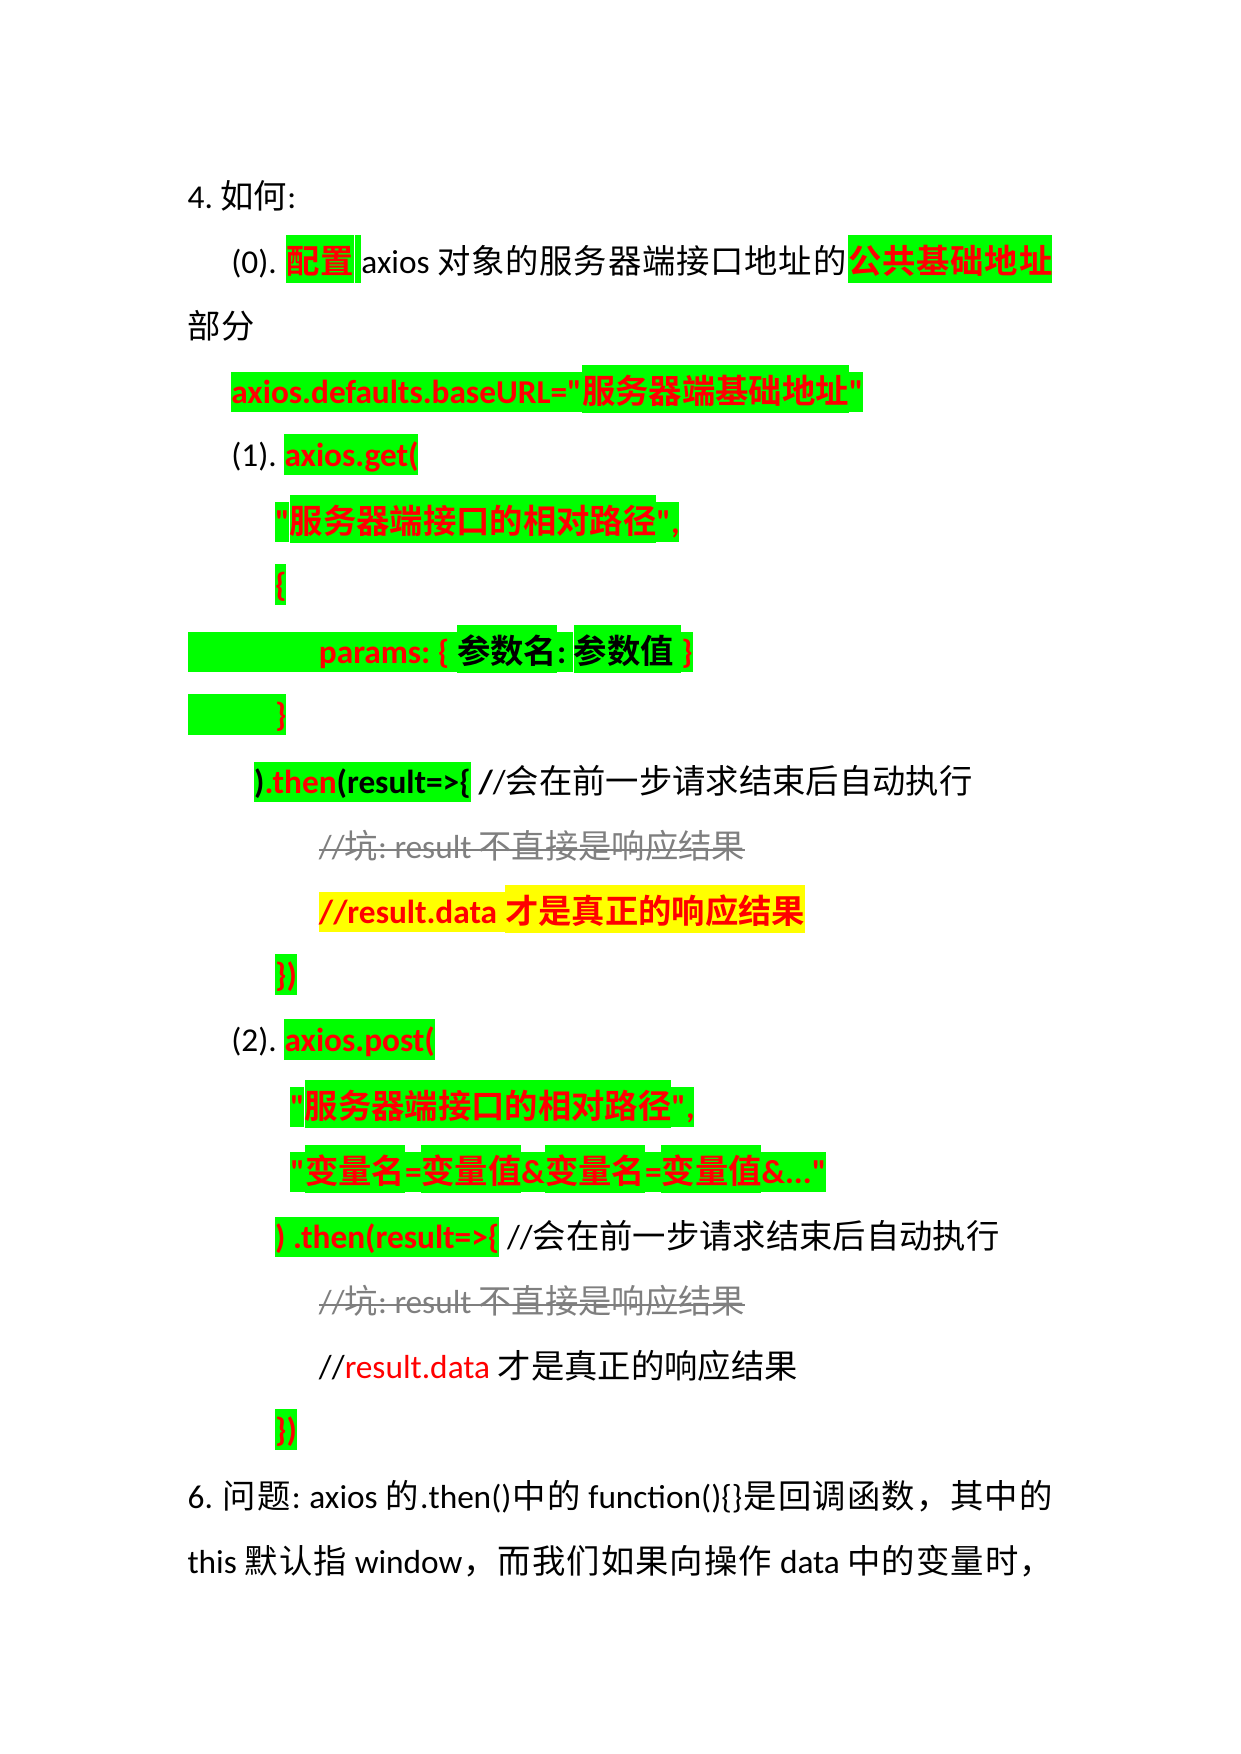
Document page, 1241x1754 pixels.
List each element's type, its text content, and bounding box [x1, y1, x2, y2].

text //result.data 才是真正的响应结果 [187, 1332, 1053, 1397]
text "服务器端接口的相对路径", [187, 487, 1053, 552]
text (1). axios.get( [187, 422, 1053, 487]
text axios.defaults.baseURL="服务器端基础地址" [187, 357, 1053, 422]
text "服务器端接口的相对路径", [187, 1072, 1053, 1137]
text }) [187, 942, 1053, 1007]
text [187, 1462, 1053, 1592]
text //坑: result不直接是响应结果 [187, 1267, 1053, 1332]
text (2). axios.post( [187, 1007, 1053, 1072]
text (0). 配置axios对象的服务器端接口地址的公共基础地址部分 [187, 227, 1053, 357]
text //坑: result不直接是响应结果 [187, 812, 1053, 877]
text params: { 参数名: 参数值 } [187, 617, 1053, 682]
text ) .then(result=>{ //会在前一步请求结束后自动执行 [187, 1202, 1053, 1267]
text { [187, 552, 1053, 617]
text //result.data 才是真正的响应结果 [187, 877, 1053, 942]
text 4. 如何: [187, 162, 1053, 227]
text }) [187, 1397, 1053, 1462]
text } [187, 682, 1053, 747]
text ).then(result=>{ //会在前一步请求结束后自动执行 [187, 747, 1053, 812]
text "变量名=变量值&变量名=变量值&..." [187, 1137, 1053, 1202]
